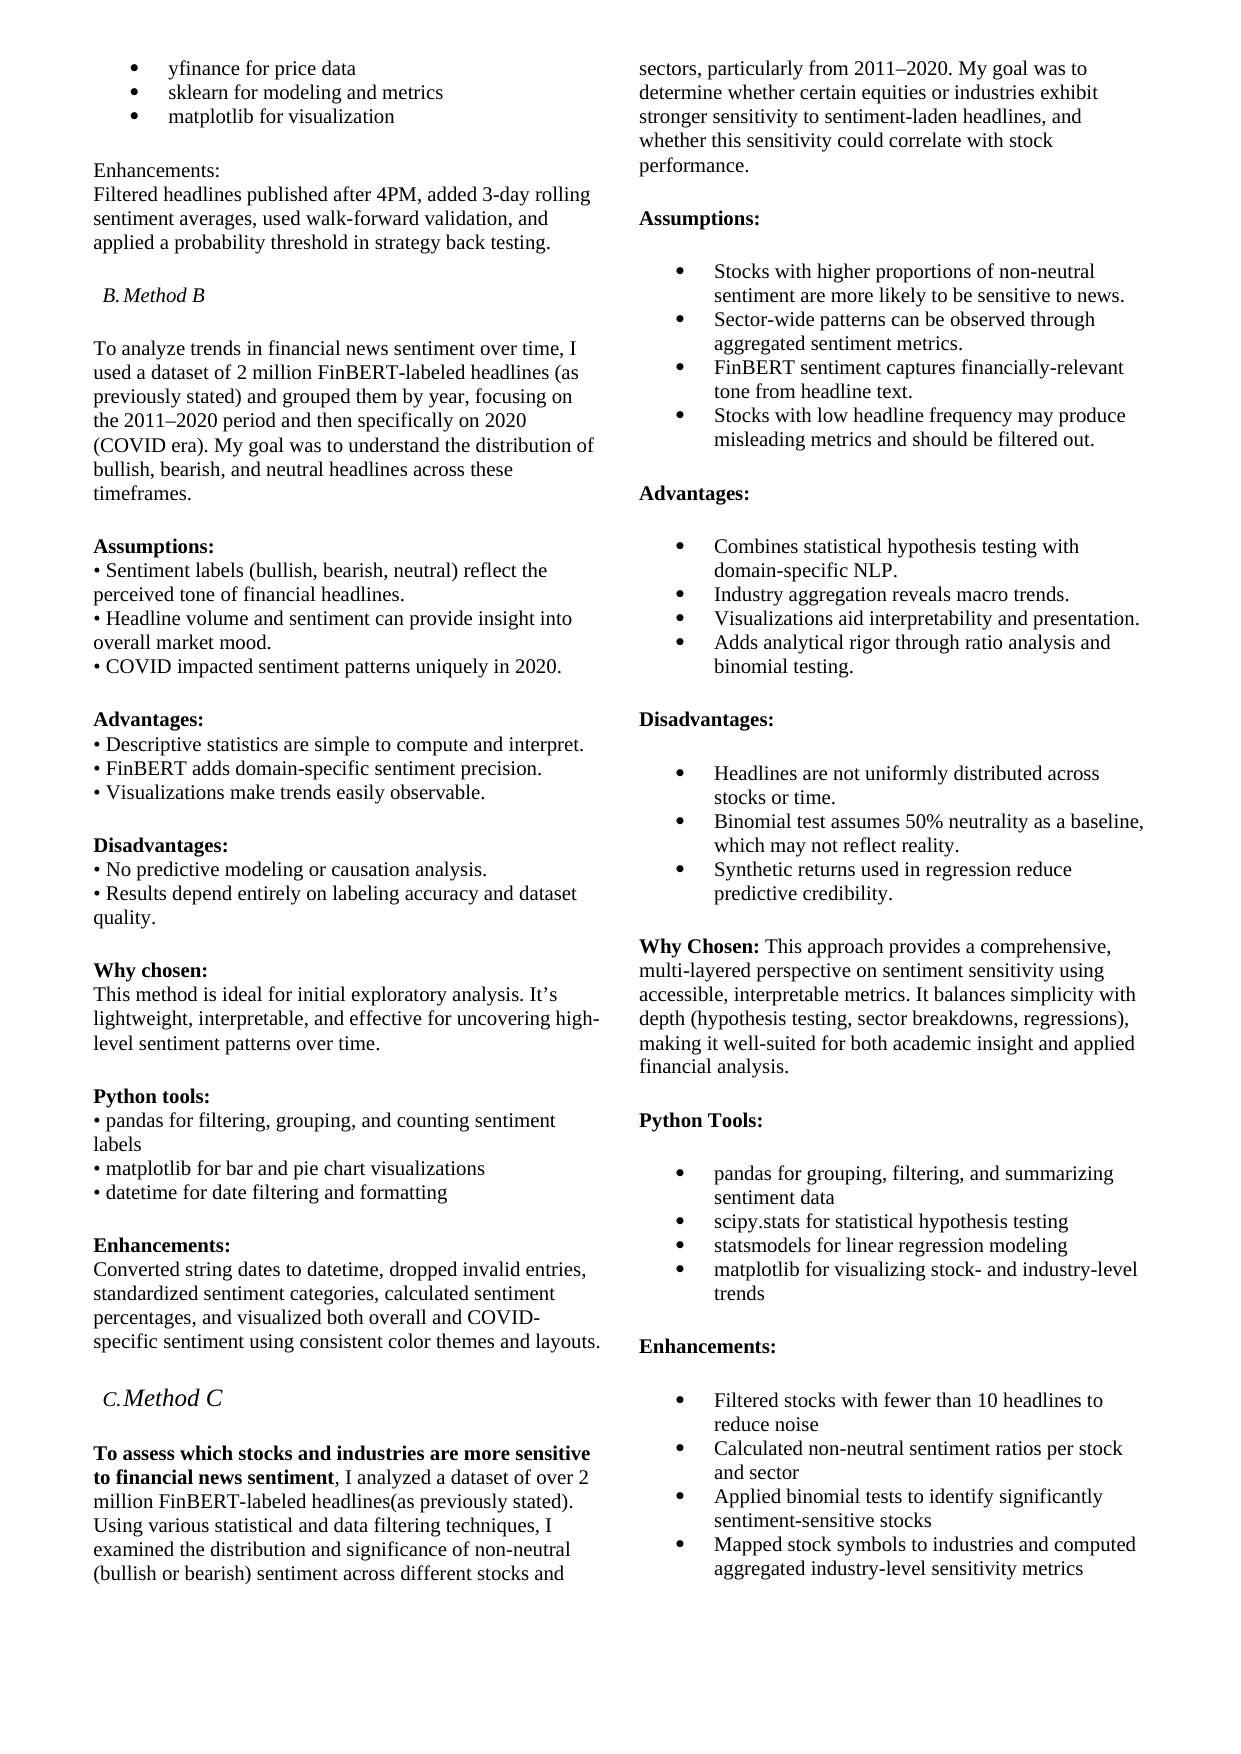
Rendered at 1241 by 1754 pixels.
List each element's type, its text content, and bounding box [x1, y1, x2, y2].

list Applied binomial tests to identify significantly sentiment-sensitive stocks [676, 1484, 1147, 1532]
list Adds analytical rigor through ratio analysis and binomial testing. [676, 630, 1147, 678]
text Assumptions: • Sentiment labels (bullish, bearish, neutral) reflect the perceived tone of financial headlines. • Headline volume and sentiment can provide insight into overall market mood. • COVID impacted sentiment patterns uniquely in 2020. [93, 534, 601, 678]
text To analyze trends in financial news sentiment over time, I used a dataset of 2 million FinBERT-labeled headlines (as previously stated) and grouped them by year, focusing on the 2011–2020 period and then specifically on 2020 (COVID era). My goal was to understand the distribution of bullish, bearish, and neutral headlines across these timeframes. [93, 336, 601, 505]
list yfinance for price data [131, 56, 601, 80]
list Binomial test assumes 50% neutrality as a baseline, which may not reflect reality. [676, 809, 1147, 857]
text Enhancements: Converted string dates to datetime, dropped invalid entries, standardized sentiment categories, calculated sentiment percentages, and visualized both overall and COVID-specific sentiment using consistent color themes and layouts. [93, 1233, 601, 1353]
text Advantages: [639, 481, 1147, 505]
list Stocks with higher proportions of non-neutral sentiment are more likely to be sensitive to news. [676, 259, 1147, 307]
text Enhancements: [639, 1334, 1147, 1358]
text Python tools: • pandas for filtering, grouping, and counting sentiment labels • matplotlib for bar and pie chart visualizations • datetime for date filtering and formatting [93, 1084, 601, 1204]
list Mapped stock symbols to industries and computed aggregated industry-level sensitivity metrics [676, 1532, 1147, 1580]
list Combines statistical hypothesis testing with domain-specific NLP. [676, 534, 1147, 582]
text Disadvantages: • No predictive modeling or causation analysis. • Results depend entirely on labeling accuracy and dataset quality. [93, 833, 601, 929]
list Visualizations aid interpretability and presentation. [676, 606, 1147, 630]
text Disadvantages: [639, 707, 1147, 731]
list sklearn for modeling and metrics [131, 80, 601, 104]
text To assess which stocks and industries are more sensitive to financial news sentiment, I analyzed a dataset of over 2 million FinBERT-labeled headlines(as previously stated). Using various statistical and data filtering techniques, I examined the distribution and significance of non-neutral (bullish or bearish) sentiment across different stocks and sectors, particularly from 2011–2020. My goal was to determine whether certain equities or industries exhibit stronger sensitivity to sentiment-laden headlines, and whether this sensitivity could correlate with stock performance. [639, 56, 1147, 177]
list Industry aggregation reveals macro trends. [676, 582, 1147, 606]
text Advantages: • Descriptive statistics are simple to compute and interpret. • FinBERT adds domain-specific sentiment precision. • Visualizations make trends easily observable. [93, 707, 601, 804]
list statsmodels for linear regression modeling [676, 1233, 1147, 1257]
text Python Tools: [639, 1108, 1147, 1132]
text Enhancements: Filtered headlines published after 4PM, added 3-day rolling sentiment averages, used walk-forward validation, and applied a probability threshold in strategy back testing. [93, 158, 601, 254]
list Synthetic returns used in regression reduce predictive credibility. [676, 857, 1147, 905]
text Why chosen: This method is ideal for initial exploratory analysis. It’s lightweight, interpretable, and effective for uncovering high-level sentiment patterns over time. [93, 958, 601, 1054]
list Headlines are not uniformly distributed across stocks or time. [676, 761, 1147, 809]
text Assumptions: [639, 206, 1147, 230]
list Sector-wide patterns can be observed through aggregated sentiment metrics. [676, 307, 1147, 355]
list matplotlib for visualization [131, 104, 601, 128]
list scipy.stats for statistical hypothesis testing [676, 1209, 1147, 1233]
subtitle Method C [102, 1383, 601, 1411]
list Filtered stocks with fewer than 10 headlines to reduce noise [676, 1388, 1147, 1436]
subtitle Method B [102, 283, 601, 307]
list Calculated non-neutral sentiment ratios per stock and sector [676, 1436, 1147, 1484]
list pandas for grouping, filtering, and summarizing sentiment data [676, 1161, 1147, 1209]
text To assess which stocks and industries are more sensitive to financial news sentiment, I analyzed a dataset of over 2 million FinBERT-labeled headlines(as previously stated). Using various statistical and data filtering techniques, I examined the distribution and significance of non-neutral (bullish or bearish) sentiment across different stocks and sectors, particularly from 2011–2020. My goal was to determine whether certain equities or industries exhibit stronger sensitivity to sentiment-laden headlines, and whether this sensitivity could correlate with stock performance. [93, 1441, 601, 1585]
list matplotlib for visualizing stock- and industry-level trends [676, 1257, 1147, 1305]
list Stocks with low headline frequency may produce misleading metrics and should be filtered out. [676, 403, 1147, 451]
list FinBERT sentiment captures financially-relevant tone from headline text. [676, 355, 1147, 403]
text Why Chosen: This approach provides a comprehensive, multi-layered perspective on sentiment sensitivity using accessible, interpretable metrics. It balances simplicity with depth (hypothesis testing, sector breakdowns, regressions), making it well-suited for both academic insight and applied financial analysis. [639, 934, 1147, 1078]
